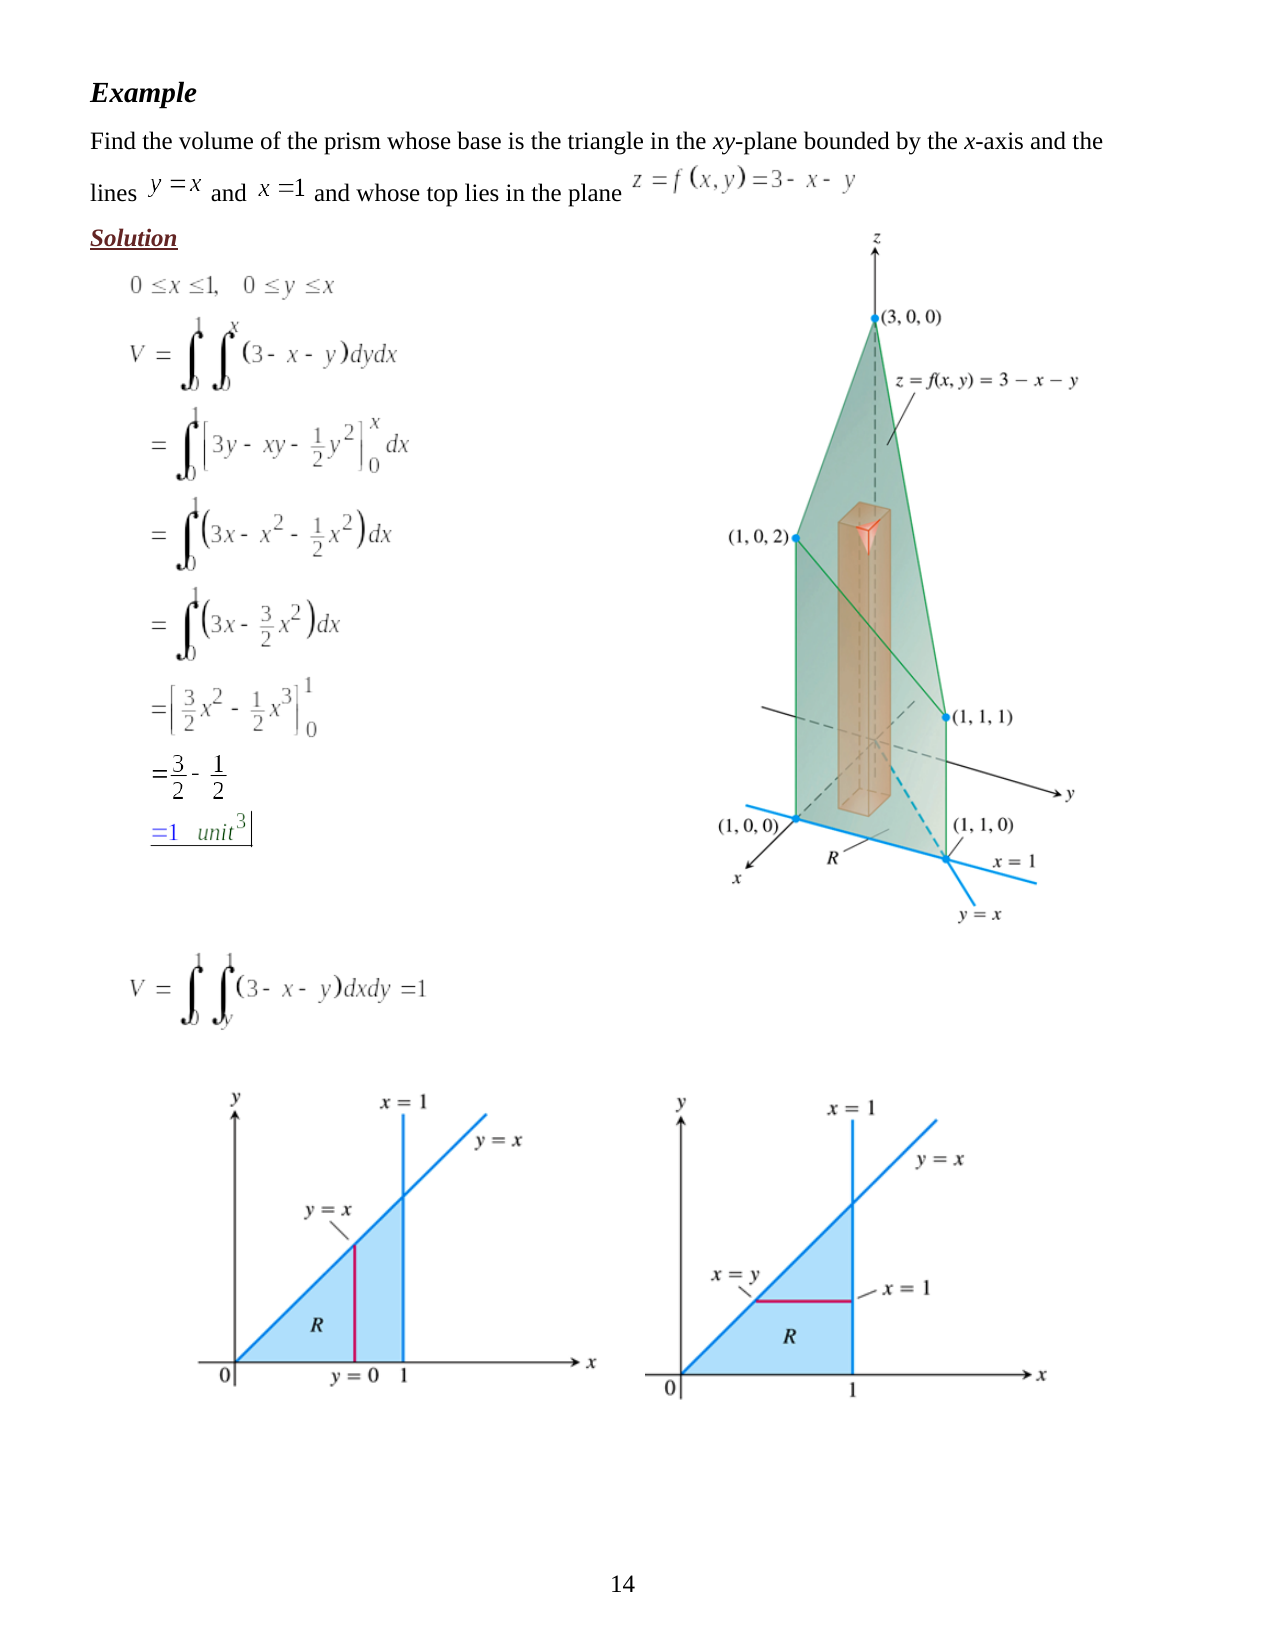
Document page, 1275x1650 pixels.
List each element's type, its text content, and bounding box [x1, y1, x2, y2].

picture [707, 226, 1083, 933]
picture [195, 1072, 600, 1404]
text Find the volume of the prism whose base is the triangle in the xy-plane bounded by the x-axis and the lines and and whose top lies in the plane [90, 126, 1155, 207]
picture [645, 1080, 1050, 1404]
text Solution [90, 223, 1155, 252]
text Example [90, 75, 1155, 108]
